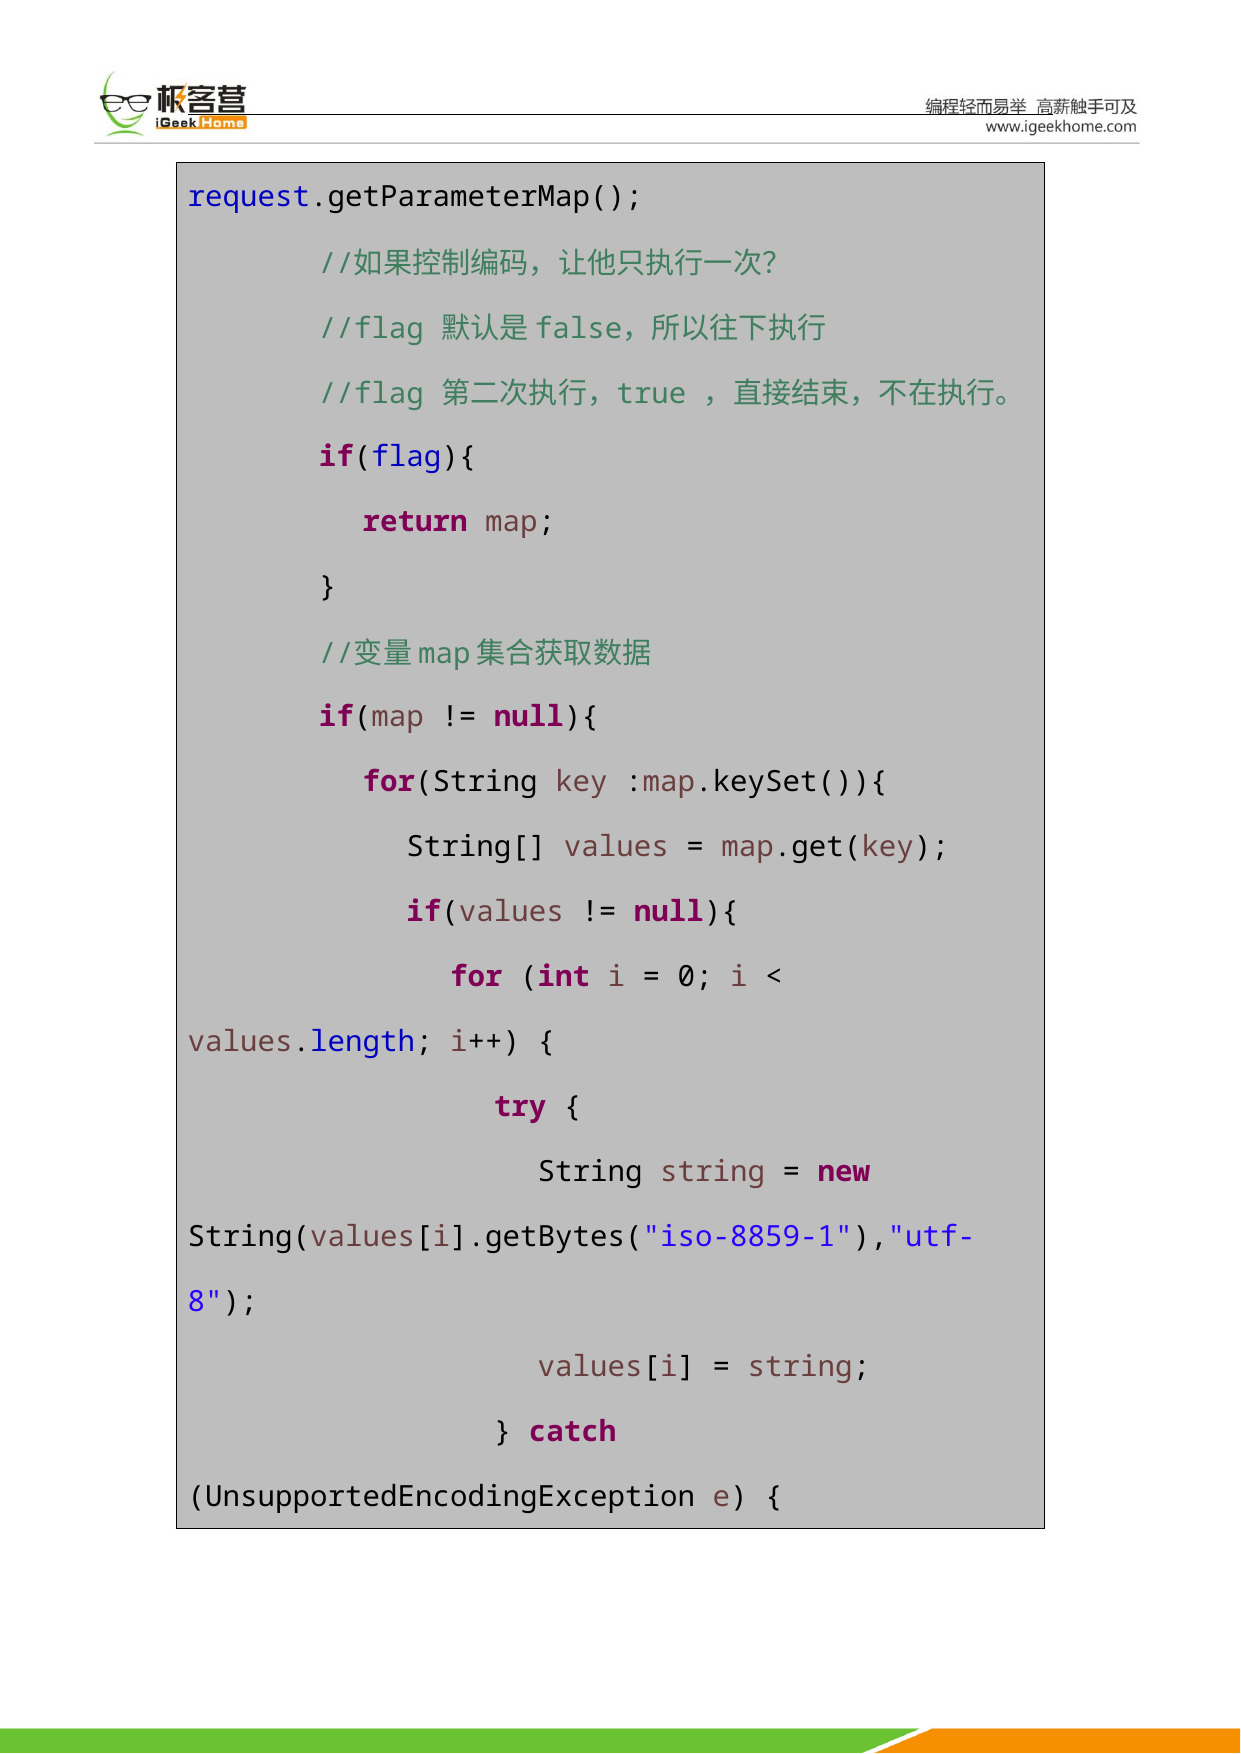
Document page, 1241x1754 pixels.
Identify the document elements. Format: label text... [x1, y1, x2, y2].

picture [0, 1690, 1241, 1753]
picture [0, 1, 1241, 151]
